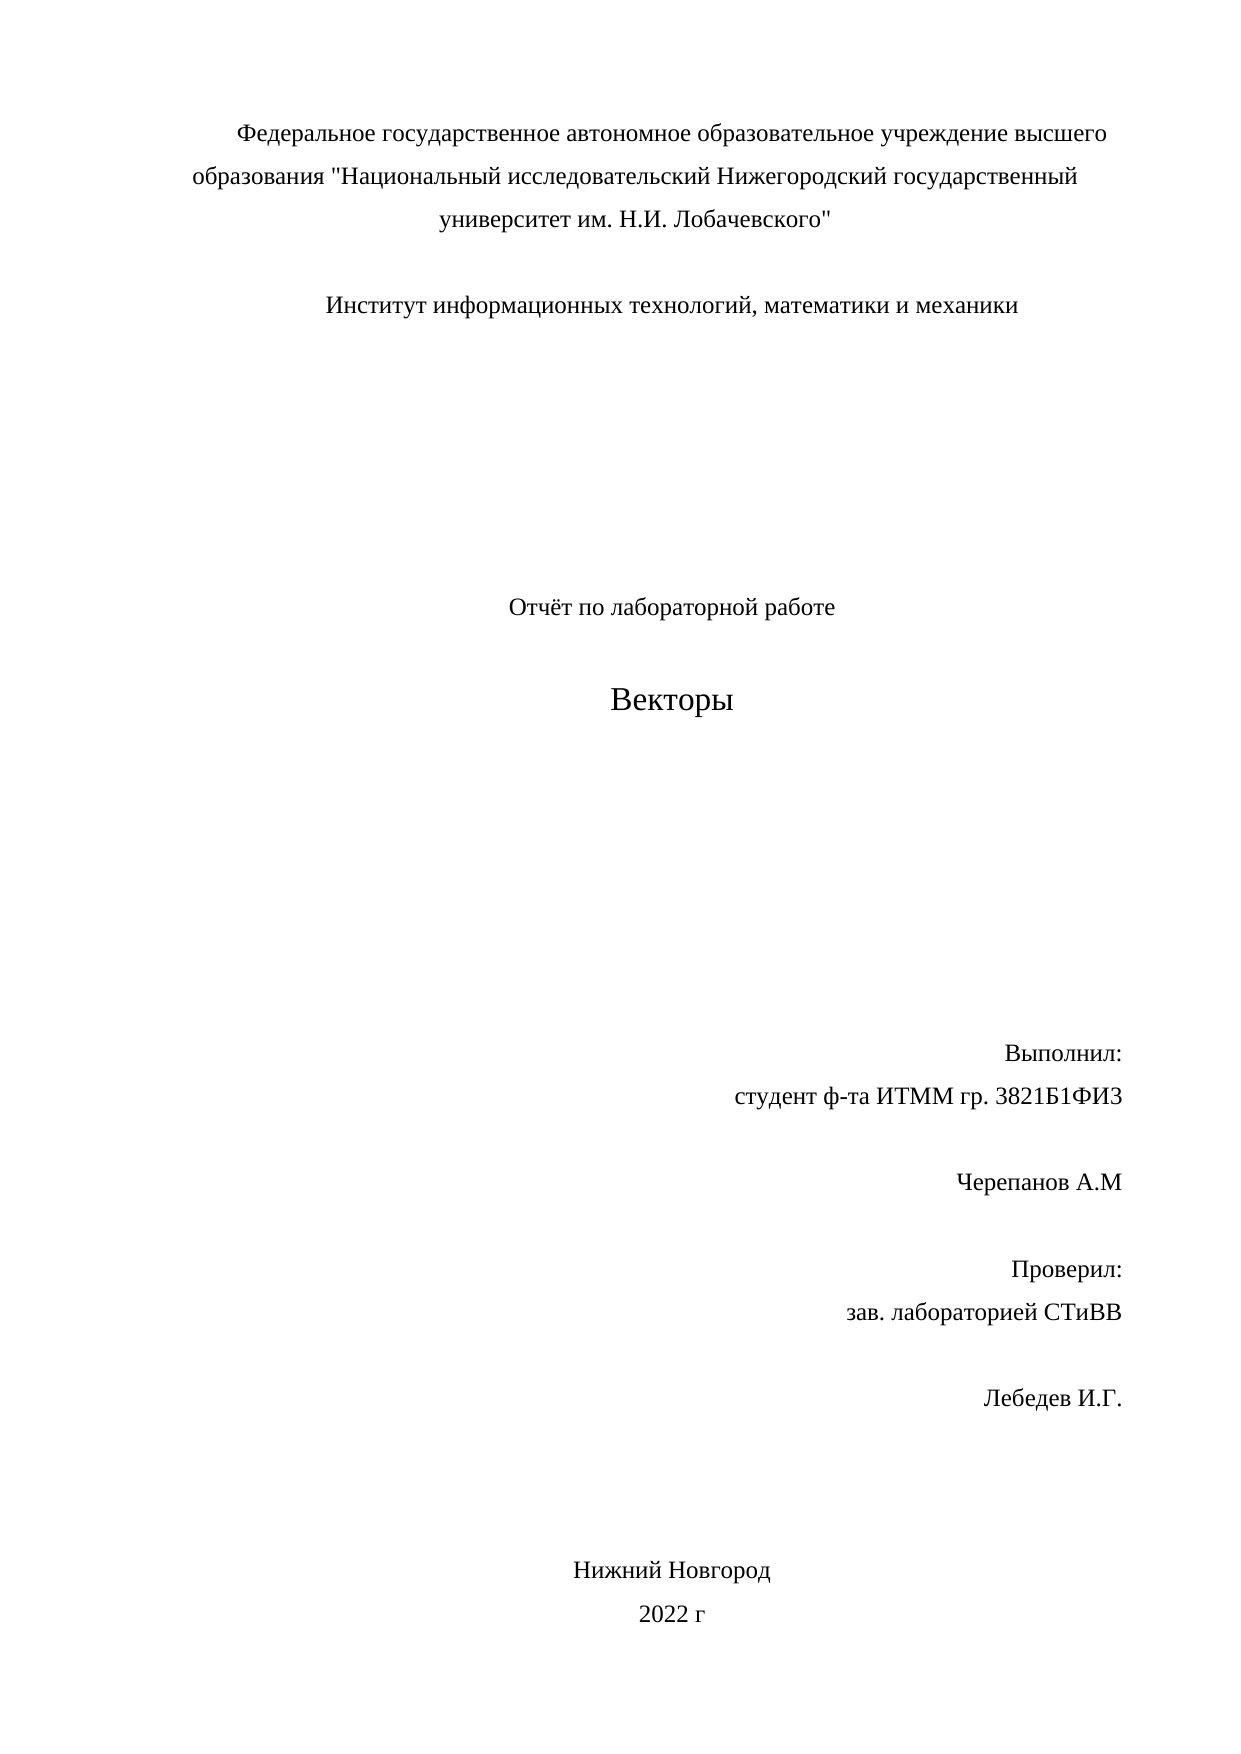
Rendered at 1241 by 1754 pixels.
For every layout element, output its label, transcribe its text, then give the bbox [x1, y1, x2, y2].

text Нижний Новгород [148, 1556, 1122, 1584]
text Федеральное государственное автономное образовательное учреждение высшего образования "Национальный исследовательский Нижегородский государственный университет им. Н.И. Лобачевского" [148, 118, 1122, 233]
text студент ф-та ИТММ гр. 3821Б1ФИ3 [148, 1081, 1122, 1110]
text Лебедев И.Г. [148, 1383, 1122, 1412]
text зав. лабораторией СТиВВ [148, 1297, 1122, 1326]
text Отчёт по лабораторной работе [148, 592, 1122, 621]
text Проверил: [148, 1254, 1122, 1282]
text Векторы [148, 679, 1122, 717]
text 2022 г [148, 1599, 1122, 1627]
text Черепанов А.М [148, 1167, 1122, 1196]
text Выполнил: [148, 1038, 1122, 1067]
text Институт информационных технологий, математики и механики [148, 291, 1122, 319]
